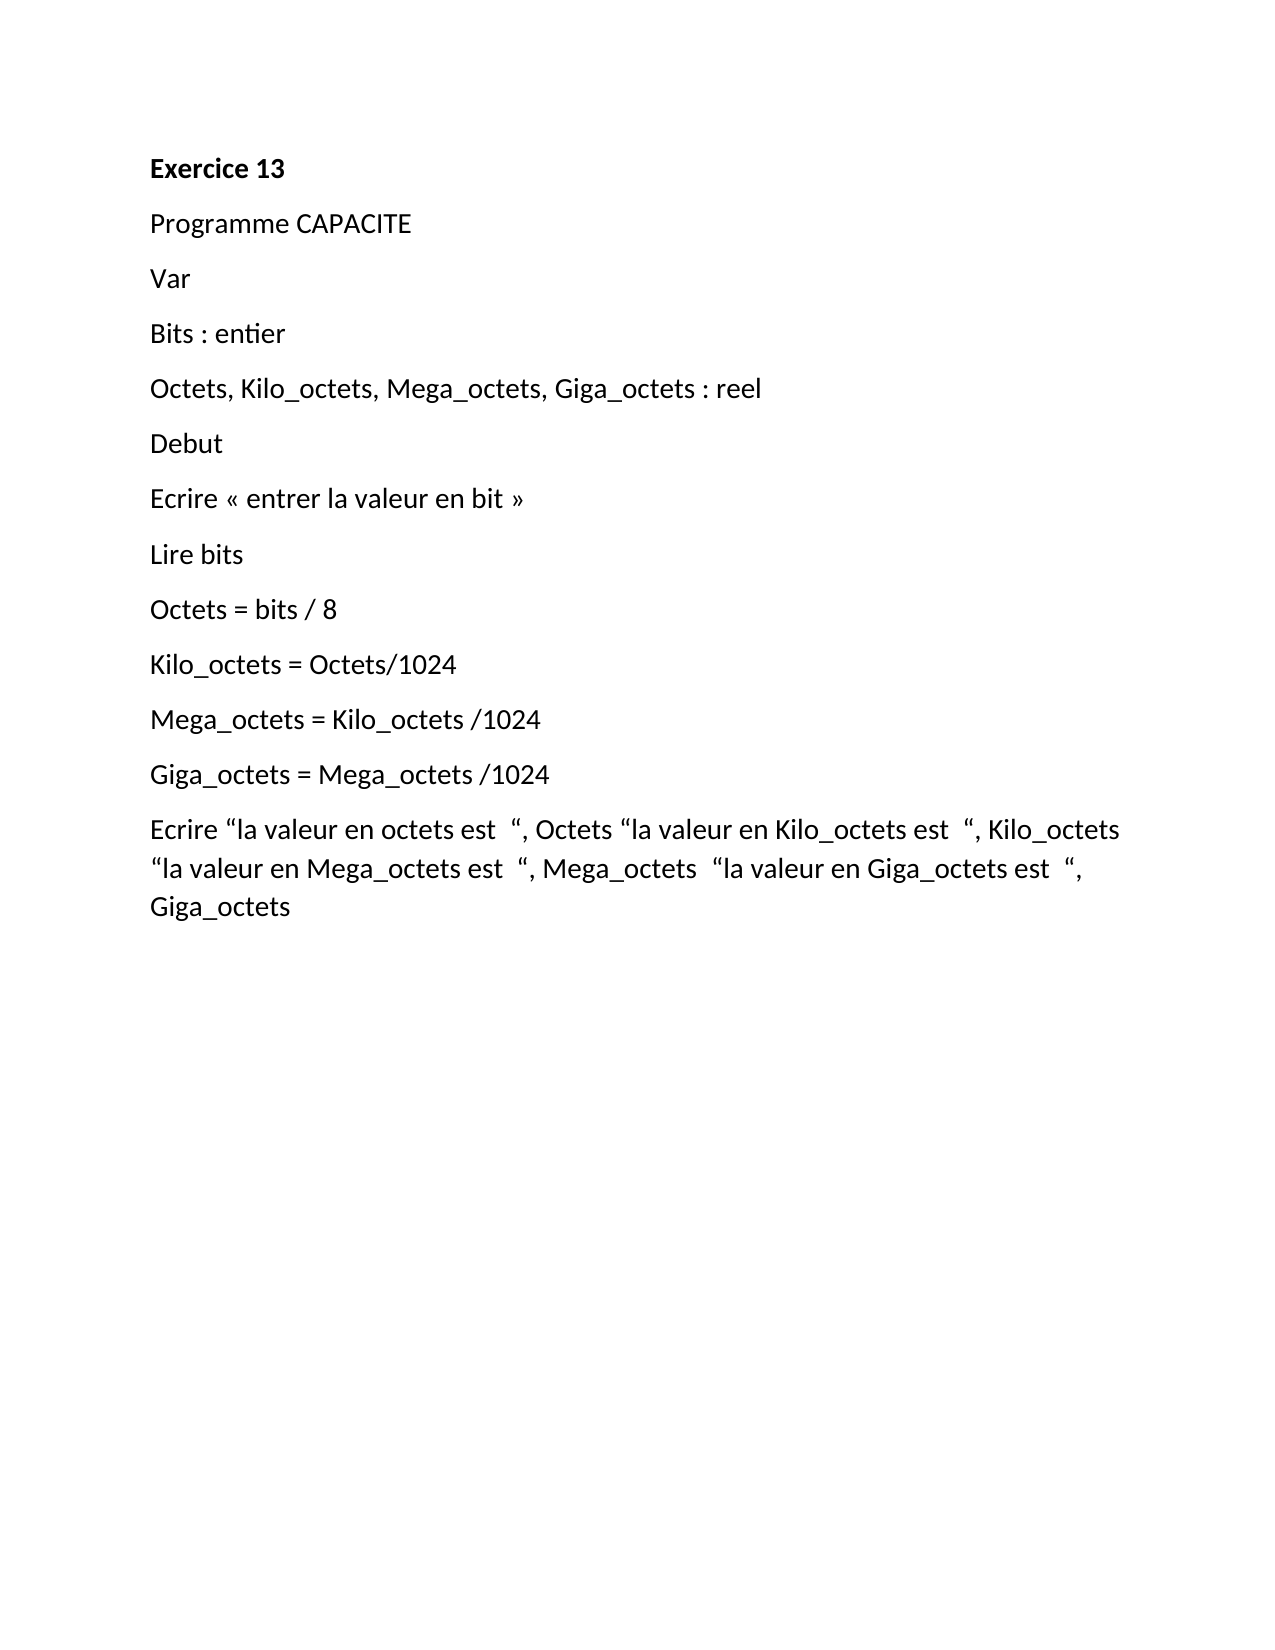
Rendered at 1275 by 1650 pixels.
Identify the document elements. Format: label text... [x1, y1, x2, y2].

text Kilo_octets = Octets/1024 [150, 646, 1125, 682]
text Exercice 13 [150, 150, 1125, 186]
text Bits : entier [150, 315, 1125, 351]
text Octets, Kilo_octets, Mega_octets, Giga_octets : reel [150, 370, 1125, 406]
text Lire bits [150, 536, 1125, 571]
text Programme CAPACITE [150, 205, 1125, 241]
text Ecrire « entrer la valeur en bit » [150, 481, 1125, 516]
text Giga_octets = Mega_octets /1024 [150, 756, 1125, 792]
text Var [150, 260, 1125, 296]
text Octets = bits / 8 [150, 591, 1125, 626]
text Debut [150, 426, 1125, 461]
text Mega_octets = Kilo_octets /1024 [150, 701, 1125, 737]
text Ecrire “la valeur en octets est “, Octets “la valeur en Kilo_octets est “, Kilo_octets “la valeur en Mega_octets est “, Mega_octets “la valeur en Giga_octets est “, Giga_octets [150, 811, 1125, 924]
